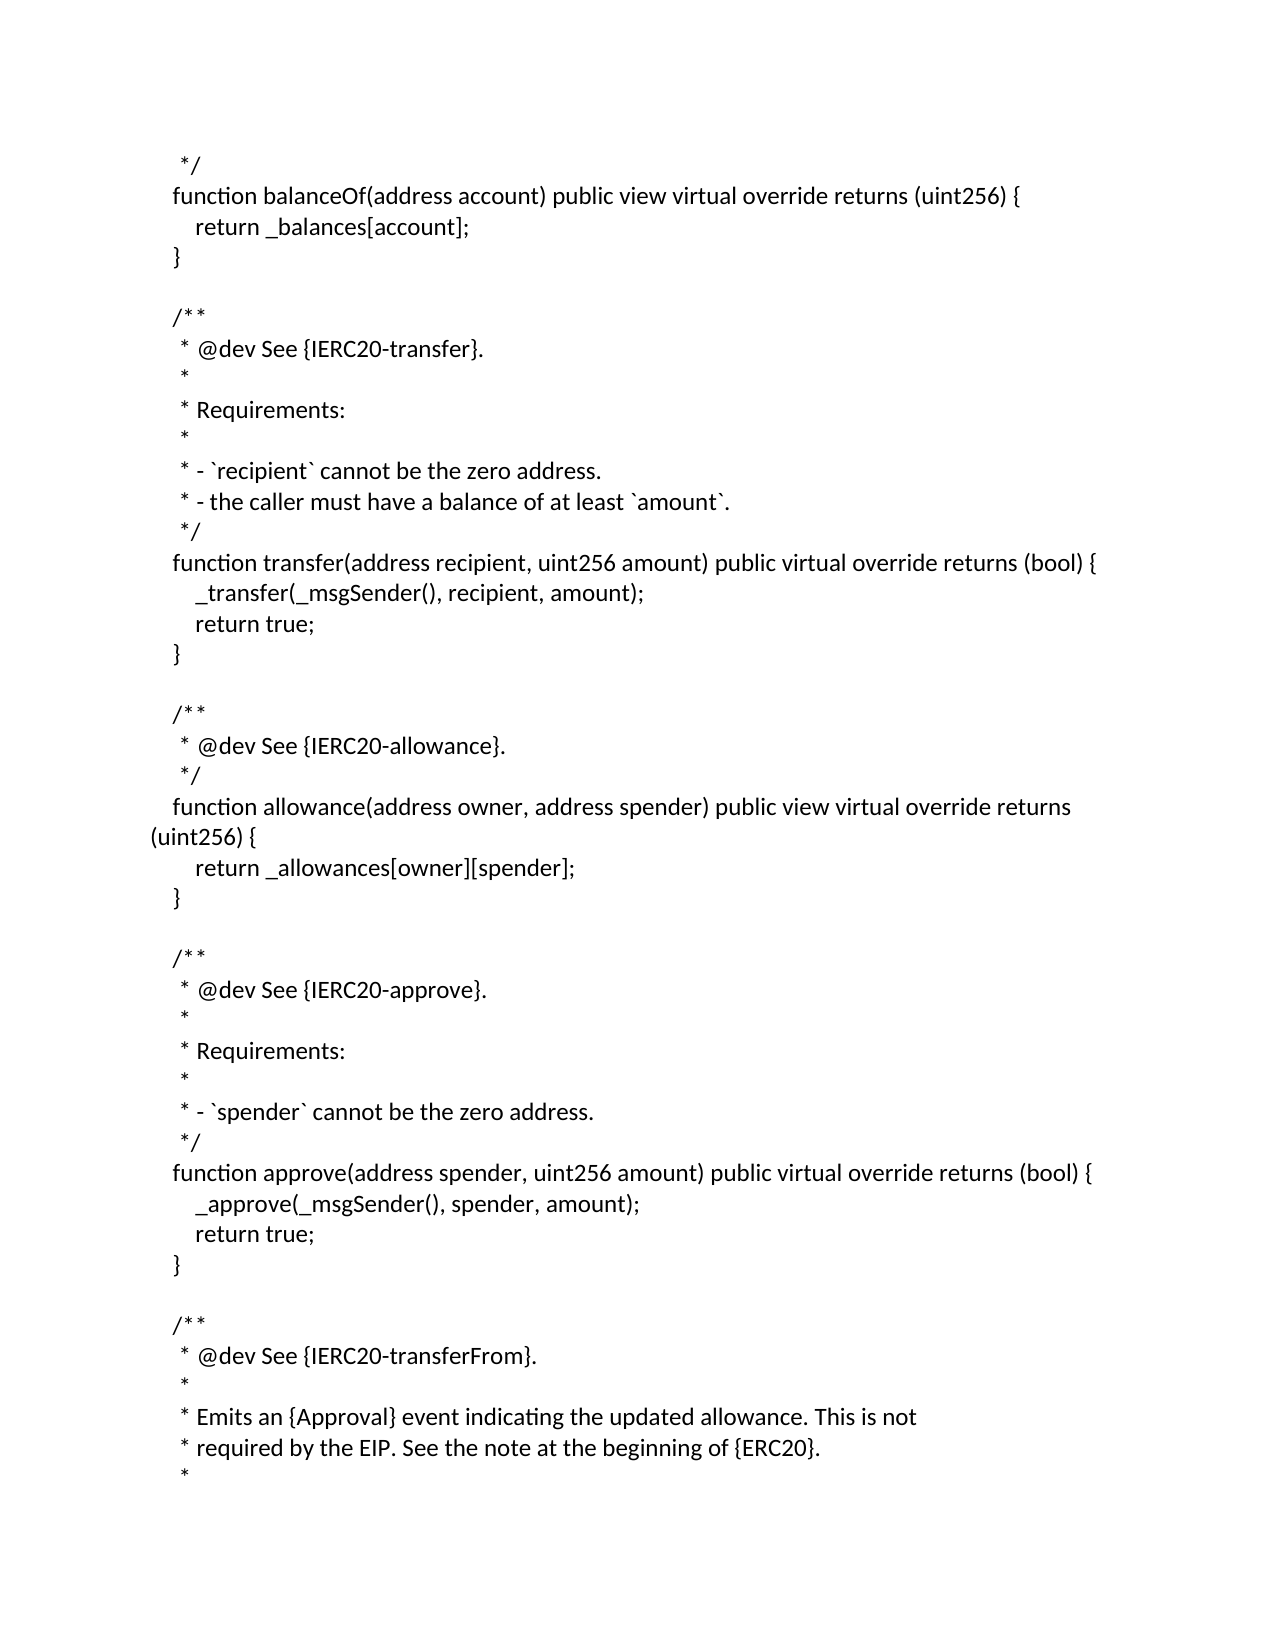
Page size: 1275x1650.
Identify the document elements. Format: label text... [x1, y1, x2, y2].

text * - `recipient` cannot be the zero address. [150, 455, 1125, 486]
text * @dev See {IERC20-approve}. [150, 974, 1125, 1004]
text _transfer(_msgSender(), recipient, amount); [150, 577, 1125, 608]
text * - the caller must have a balance of at least `amount`. [150, 486, 1125, 516]
text * @dev See {IERC20-allowance}. [150, 730, 1125, 760]
text * [150, 1462, 1125, 1493]
text */ [150, 516, 1125, 547]
text * [150, 1371, 1125, 1401]
text function balanceOf(address account) public view virtual override returns (uint256) { [150, 181, 1125, 211]
text * [150, 1066, 1125, 1096]
text */ [150, 1127, 1125, 1157]
text * [150, 425, 1125, 455]
text /** [150, 303, 1125, 333]
text } [150, 882, 1125, 913]
text function transfer(address recipient, uint256 amount) public virtual override returns (bool) { [150, 547, 1125, 577]
text return true; [150, 1218, 1125, 1249]
text return _allowances[owner][spender]; [150, 852, 1125, 882]
text */ [150, 150, 1125, 181]
text } [150, 638, 1125, 669]
text * - `spender` cannot be the zero address. [150, 1096, 1125, 1127]
text /** [150, 699, 1125, 730]
text function allowance(address owner, address spender) public view virtual override returns (uint256) { [150, 791, 1125, 852]
text } [150, 242, 1125, 272]
text * Requirements: [150, 1035, 1125, 1066]
text /** [150, 943, 1125, 974]
text /** [150, 1310, 1125, 1340]
text * Requirements: [150, 394, 1125, 425]
text * [150, 1004, 1125, 1035]
text return _balances[account]; [150, 211, 1125, 242]
text function approve(address spender, uint256 amount) public virtual override returns (bool) { [150, 1157, 1125, 1188]
text * @dev See {IERC20-transferFrom}. [150, 1340, 1125, 1371]
text * @dev See {IERC20-transfer}. [150, 333, 1125, 364]
text * Emits an {Approval} event indicating the updated allowance. This is not [150, 1401, 1125, 1432]
text * [150, 364, 1125, 394]
text _approve(_msgSender(), spender, amount); [150, 1188, 1125, 1218]
text return true; [150, 608, 1125, 638]
text */ [150, 760, 1125, 791]
text * required by the EIP. See the note at the beginning of {ERC20}. [150, 1432, 1125, 1462]
text } [150, 1249, 1125, 1279]
